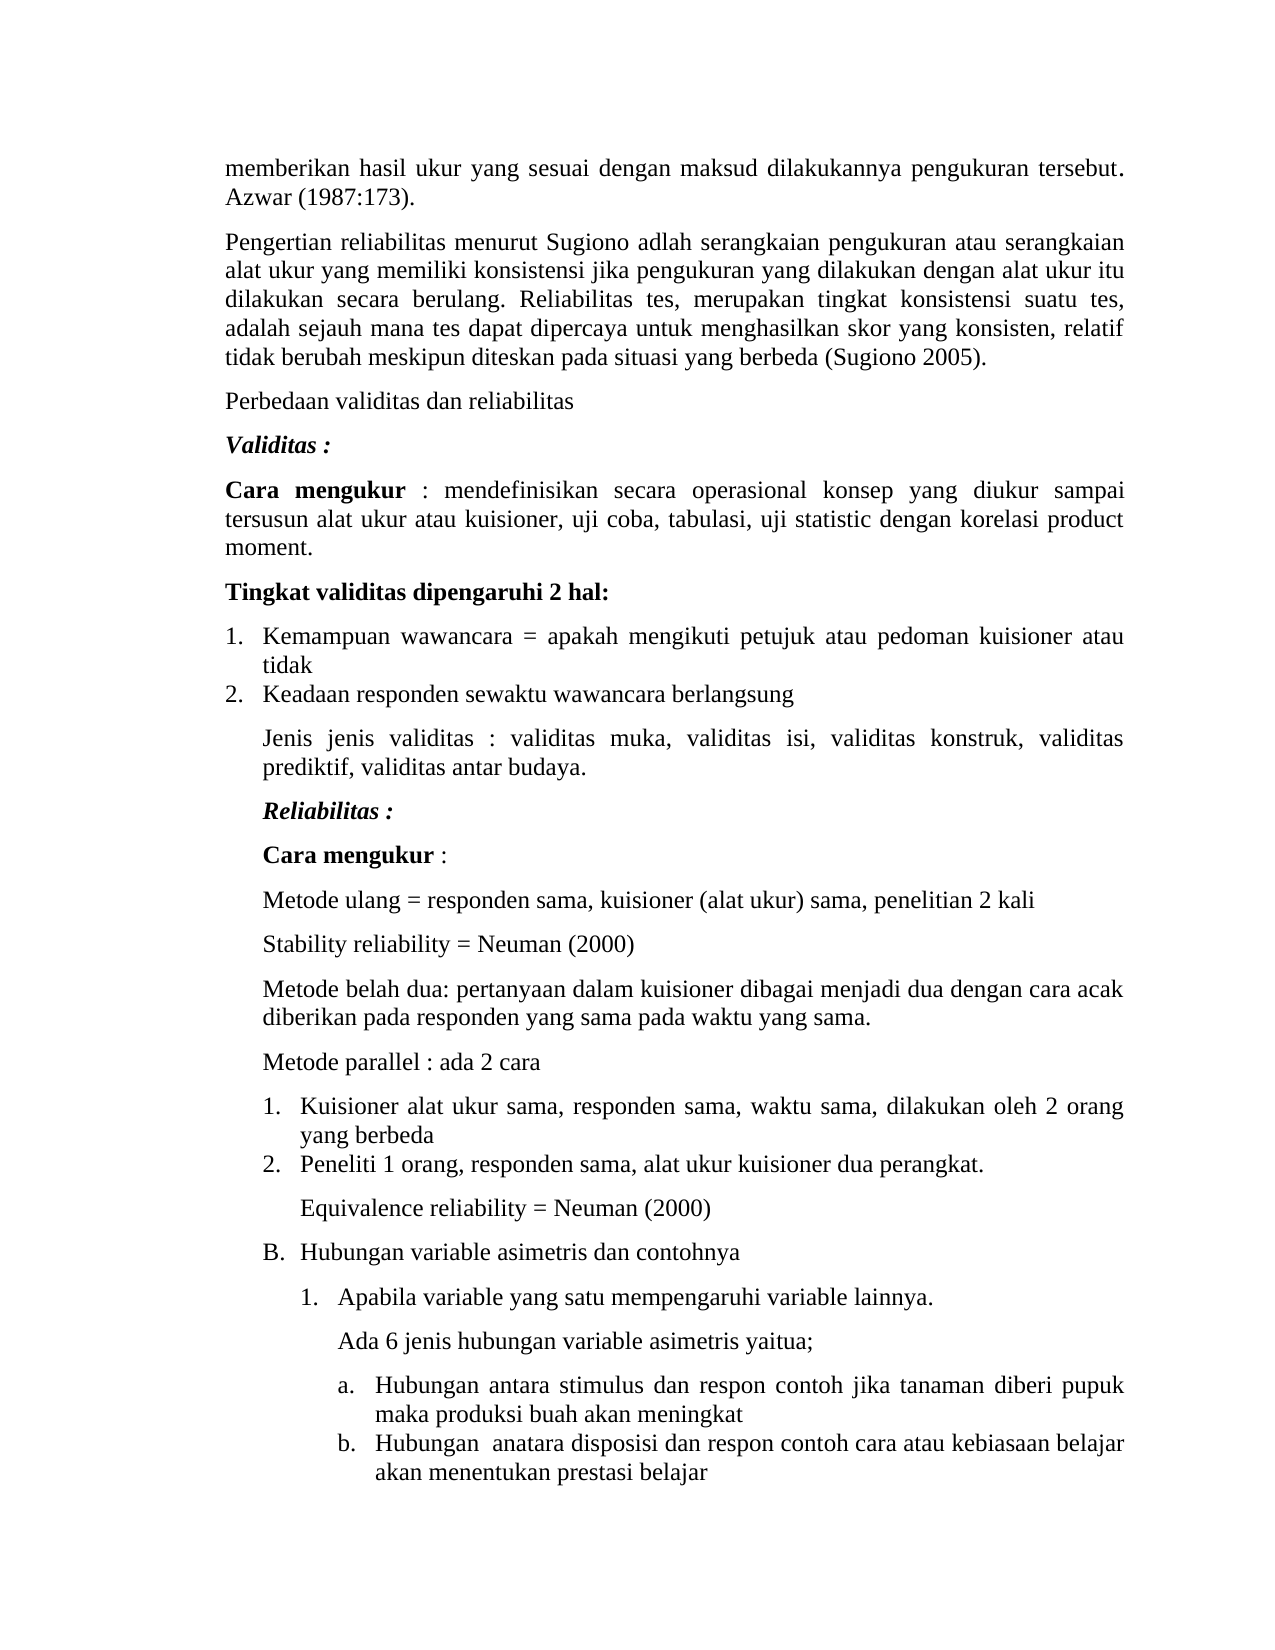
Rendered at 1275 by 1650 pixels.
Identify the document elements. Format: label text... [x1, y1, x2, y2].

subtitle Kemampuan wawancara = apakah mengikuti petujuk atau pedoman kuisioner atau tidak [225, 621, 1125, 679]
subtitle Cara mengukur : mendefinisikan secara operasional konsep yang diukur sampai tersusun alat ukur atau kuisioner, uji coba, tabulasi, uji statistic dengan korelasi product moment. [225, 475, 1125, 561]
subtitle Ada 6 jenis hubungan variable asimetris yaitua; [337, 1326, 1125, 1355]
subtitle Cara mengukur : [262, 841, 1125, 869]
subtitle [187, 150, 1125, 211]
subtitle Pengertian reliabilitas menurut Sugiono adlah serangkaian pengukuran atau serangkaian alat ukur yang memiliki konsistensi jika pengukuran yang dilakukan dengan alat ukur itu dilakukan secara berulang. Reliabilitas tes, merupakan tingkat konsistensi suatu tes, adalah sejauh mana tes dapat dipercaya untuk menghasilkan skor yang konsisten, relatif tidak berubah meskipun diteskan pada situasi yang berbeda (Sugiono 2005). [225, 227, 1125, 371]
subtitle Metode parallel : ada 2 cara [262, 1047, 1125, 1076]
subtitle Hubungan variable asimetris dan contohnya [262, 1237, 1125, 1266]
subtitle Kuisioner alat ukur sama, responden sama, waktu sama, dilakukan oleh 2 orang yang berbeda [262, 1091, 1125, 1149]
subtitle Metode belah dua: pertanyaan dalam kuisioner dibagai menjadi dua dengan cara acak diberikan pada responden yang sama pada waktu yang sama. [262, 974, 1125, 1031]
subtitle Validitas : [225, 431, 1125, 459]
subtitle Metode ulang = responden sama, kuisioner (alat ukur) sama, penelitian 2 kali [262, 885, 1125, 914]
subtitle Equivalence reliability = Neuman (2000) [300, 1193, 1125, 1222]
subtitle Reliabilitas : [262, 796, 1125, 825]
subtitle Peneliti 1 orang, responden sama, alat ukur kuisioner dua perangkat. [262, 1149, 1125, 1177]
subtitle Hubungan antara stimulus dan respon contoh jika tanaman diberi pupuk maka produksi buah akan meningkat [337, 1371, 1125, 1428]
subtitle Apabila variable yang satu mempengaruhi variable lainnya. [300, 1282, 1125, 1311]
subtitle Tingkat validitas dipengaruhi 2 hal: [225, 577, 1125, 606]
subtitle Stability reliability = Neuman (2000) [262, 929, 1125, 958]
subtitle Jenis jenis validitas : validitas muka, validitas isi, validitas konstruk, validitas prediktif, validitas antar budaya. [262, 723, 1125, 781]
subtitle Keadaan responden sewaktu wawancara berlangsung [225, 679, 1125, 707]
subtitle Hubungan anatara disposisi dan respon contoh cara atau kebiasaan belajar akan menentukan prestasi belajar [337, 1428, 1125, 1486]
subtitle Perbedaan validitas dan reliabilitas [225, 386, 1125, 415]
